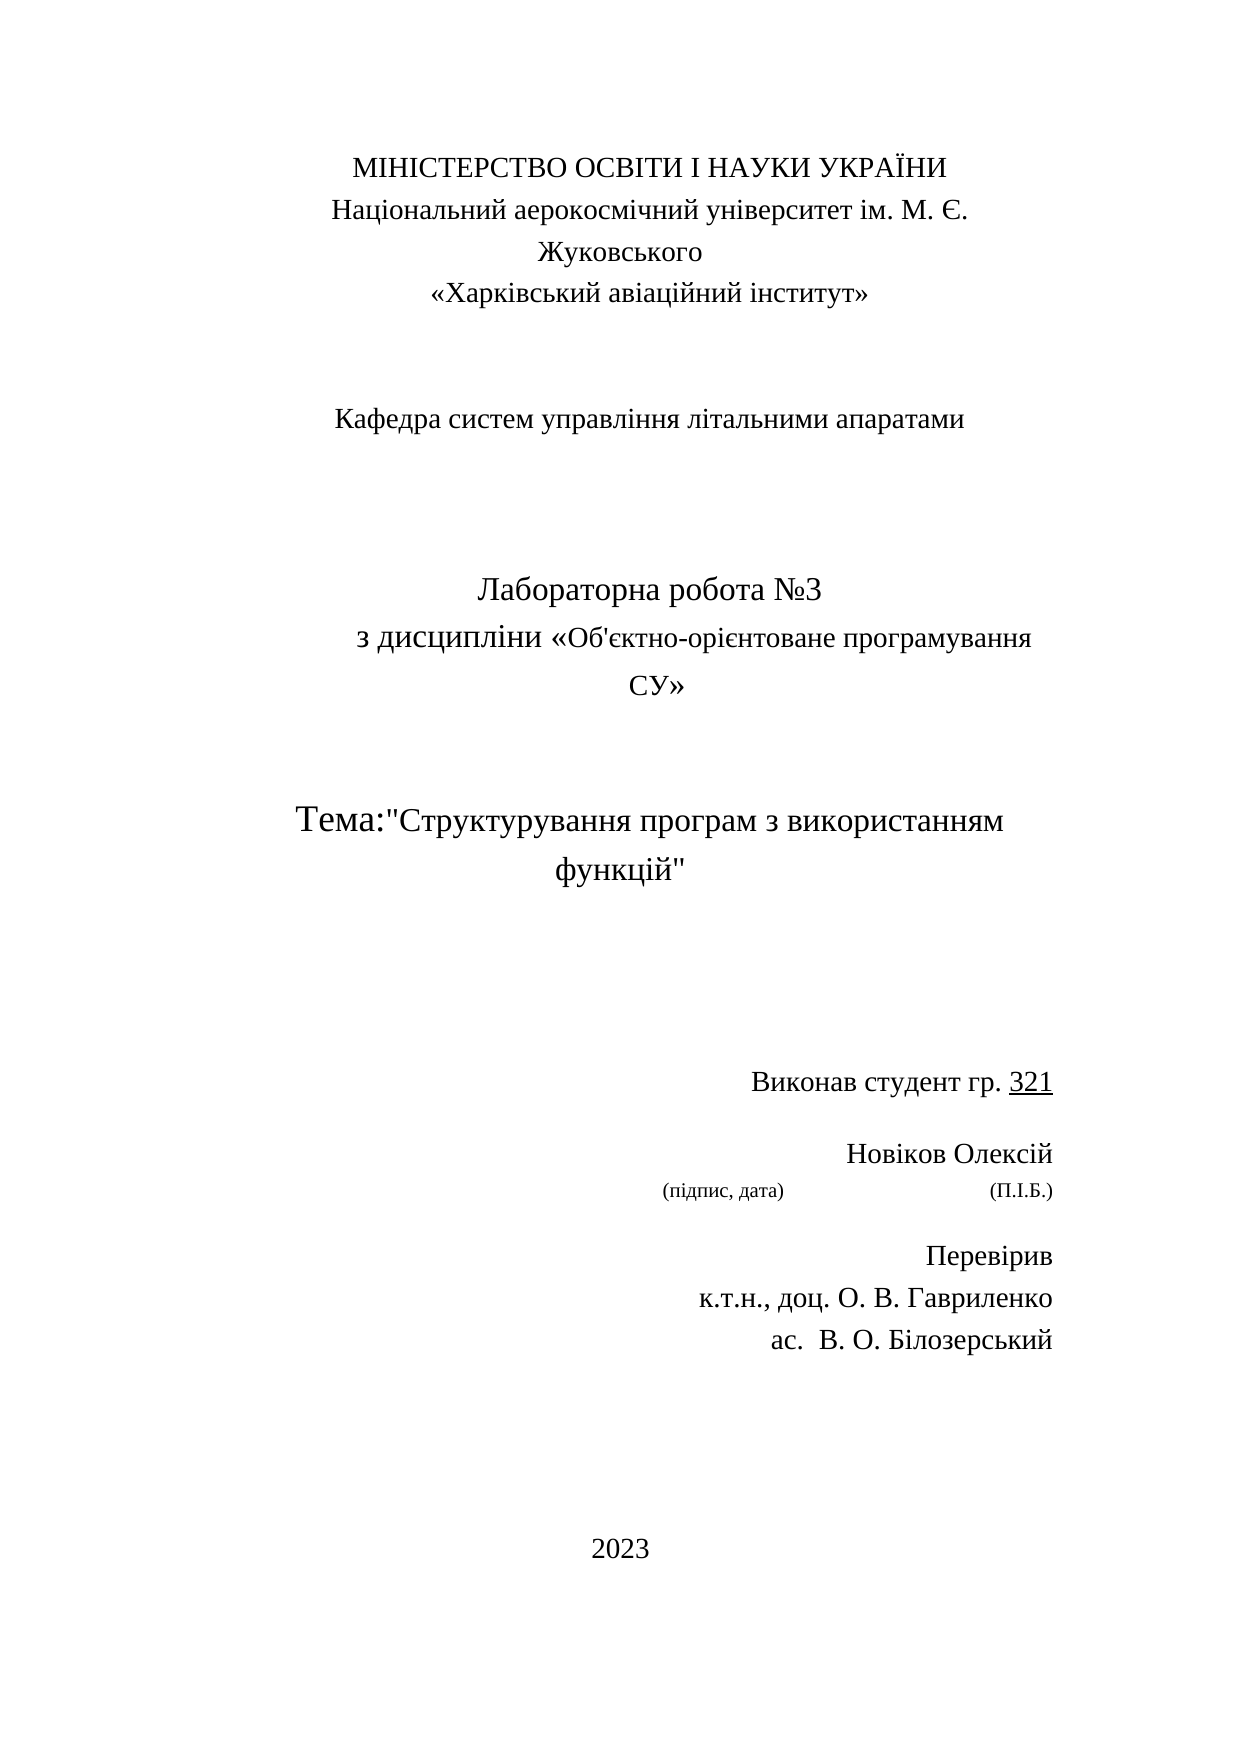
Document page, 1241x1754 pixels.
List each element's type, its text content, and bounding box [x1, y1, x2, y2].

text Перевірив [187, 1238, 1053, 1272]
text ас. В. О. Білозерський [187, 1322, 1053, 1355]
text Кафедра систем управління літальними апаратами [187, 401, 1053, 435]
text Новіков Олексій [187, 1136, 1053, 1170]
text «Харківський авіаційний інститут» [187, 276, 1053, 309]
text МІНІСТЕРСТВО ОСВІТИ І НАУКИ УКРАЇНИ [187, 150, 1053, 183]
text 2023 [187, 1531, 1053, 1565]
text Тема:"Структурування програм з використанням функцій" [187, 796, 1053, 887]
text Виконав студент гр. 321 [187, 1064, 1053, 1098]
text Лабораторна робота №3 [187, 569, 1053, 607]
text з дисципліни «Об'єктно-орієнтоване програмування СУ» [261, 617, 1053, 703]
text к.т.н., доц. О. В. Гавриленко [616, 1280, 1053, 1313]
text Національний аерокосмічний університет ім. М. Є. Жуковського [187, 192, 1053, 267]
text (підпис, дата) (П.І.Б.) [187, 1178, 1053, 1202]
